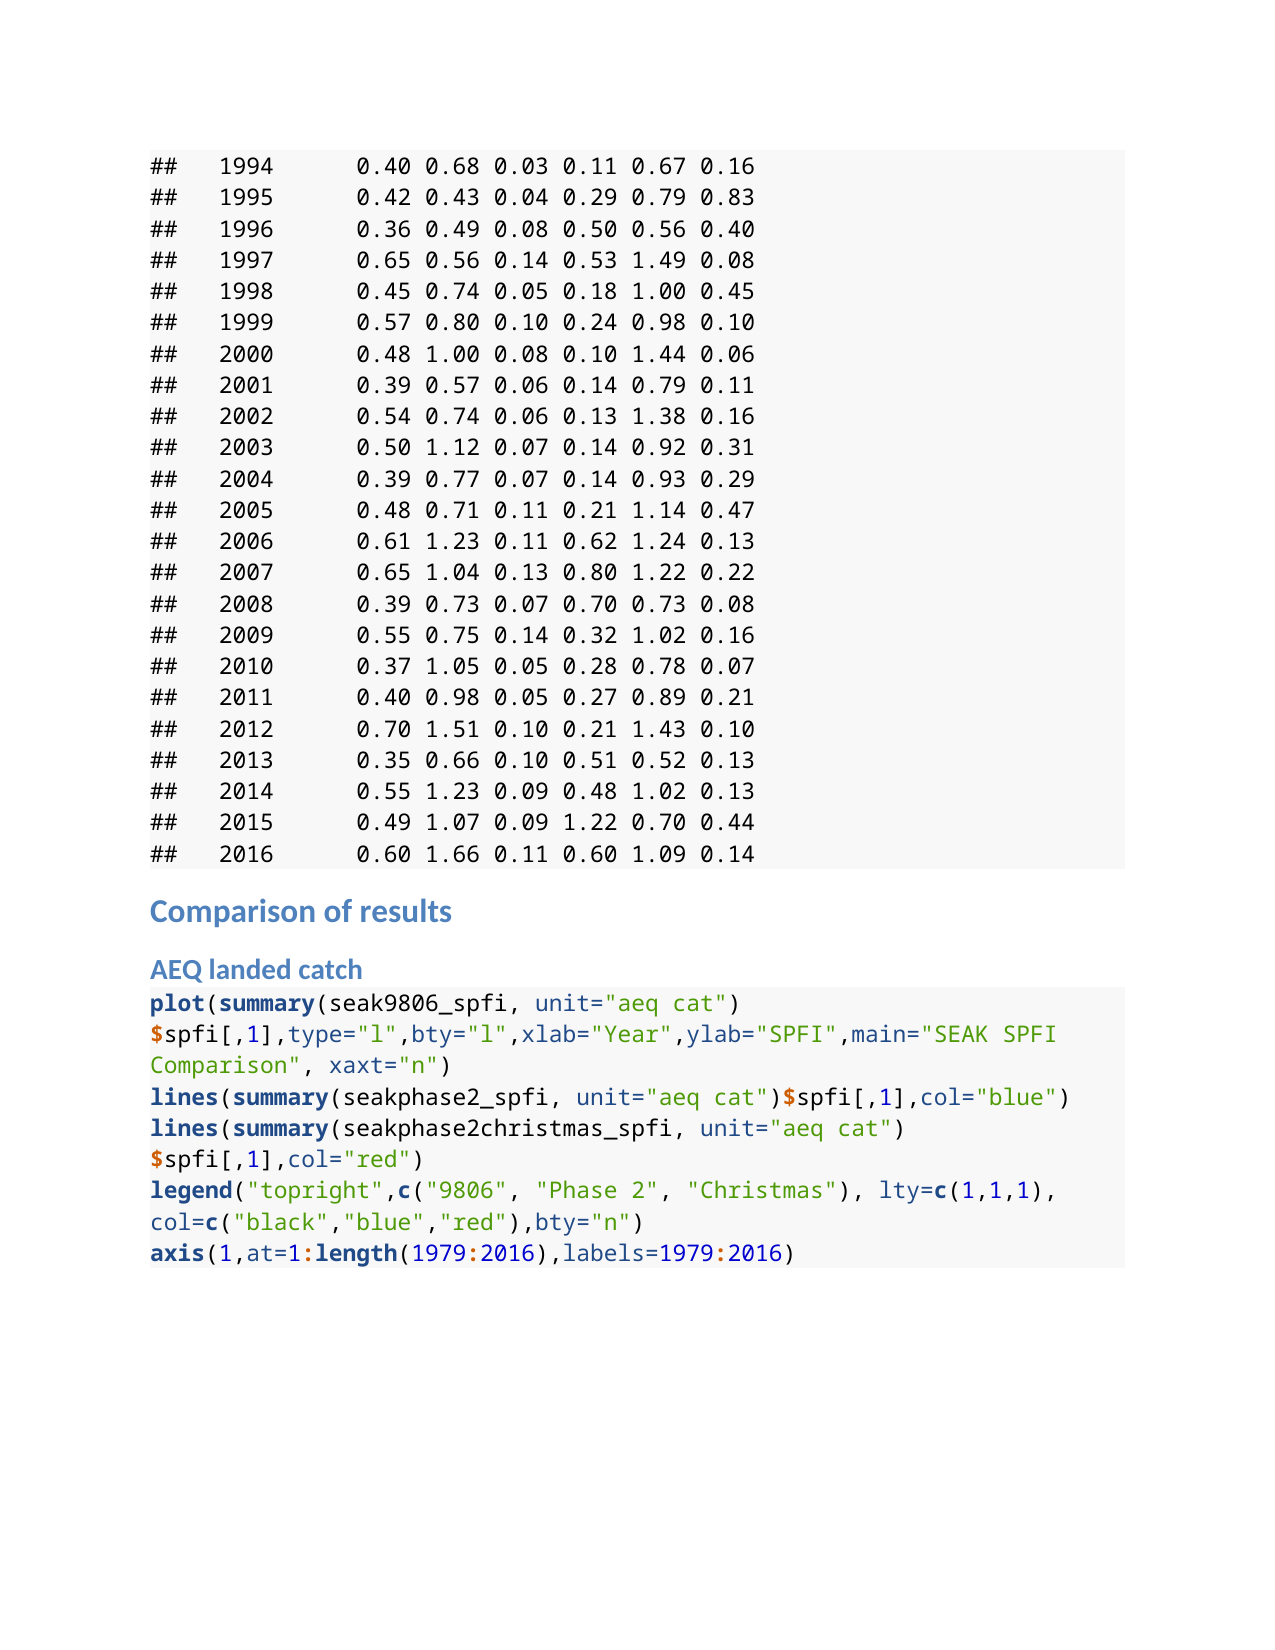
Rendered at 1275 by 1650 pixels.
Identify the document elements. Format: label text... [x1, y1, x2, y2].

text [150, 150, 1125, 869]
subtitle AEQ landed catch [150, 951, 1125, 987]
subtitle Comparison of results [150, 889, 1125, 930]
text plot(summary(seak9806_spfi, unit="aeq cat")$spfi[,1],type="l",bty="l",xlab="Year",ylab="SPFI",main="SEAK SPFI Comparison", xaxt="n") lines(summary(seakphase2_spfi, unit="aeq cat")$spfi[,1],col="blue") lines(summary(seakphase2christmas_spfi, unit="aeq cat")$spfi[,1],col="red") legend("topright",c("9806", "Phase 2", "Christmas"), lty=c(1,1,1), col=c("black","blue","red"),bty="n") axis(1,at=1:length(1979:2016),labels=1979:2016) [425, 987, 1125, 1268]
